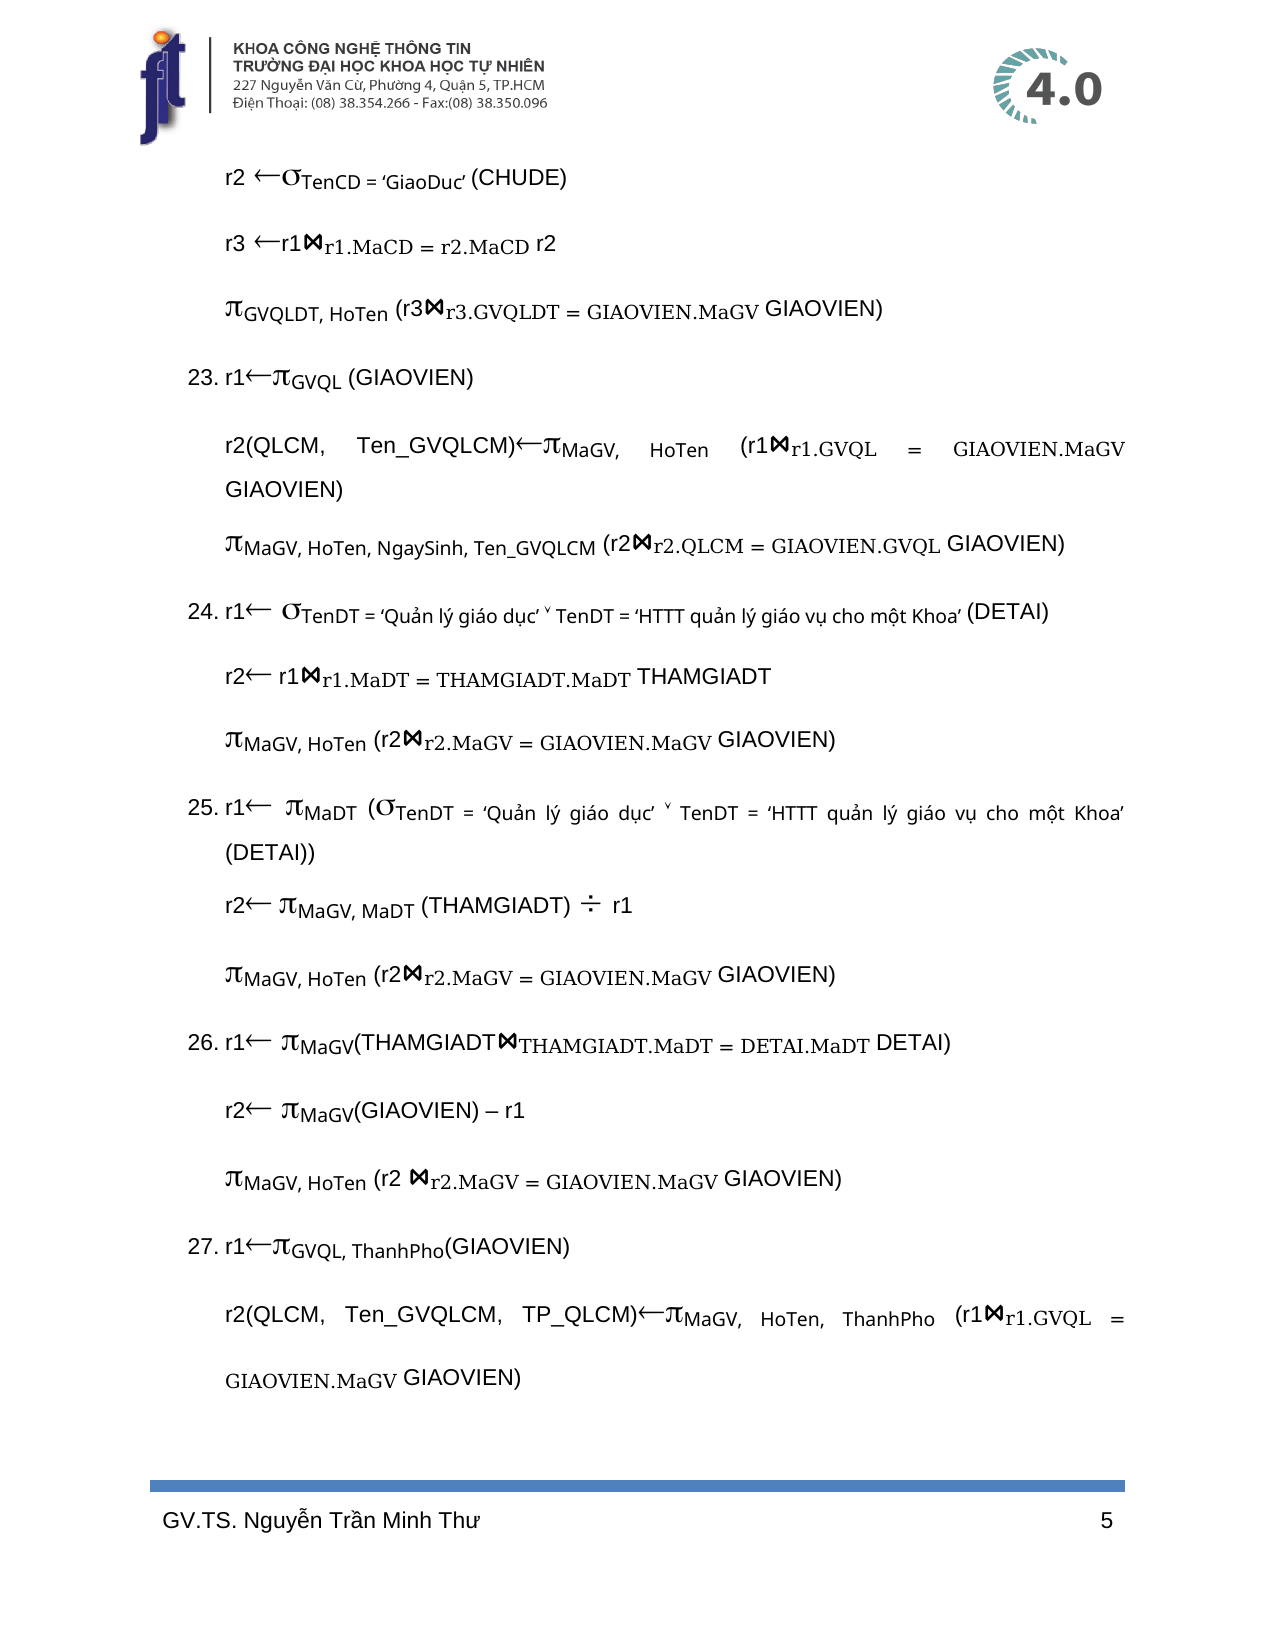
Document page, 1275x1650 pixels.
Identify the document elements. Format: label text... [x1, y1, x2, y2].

list MaGV, HoTen (r2⋈r2.MaGV = GIAOVIEN.MaGV GIAOVIEN) [225, 946, 1125, 992]
list r2(QLCM, Ten_GVQLCM)MaGV, HoTen (r1⋈r1.GVQL = GIAOVIEN.MaGV GIAOVIEN) [225, 417, 1125, 502]
list r1GVQL, ThanhPho(GIAOVIEN) [187, 1219, 1125, 1264]
list r3 r1⋈r1.MaCD = r2.MaCD r2 [225, 218, 1125, 258]
list MaGV, HoTen (r2⋈r2.MaGV = GIAOVIEN.MaGV GIAOVIEN) [225, 712, 1125, 757]
picture [985, 41, 1108, 127]
list r2 MaGV(GIAOVIEN) – r1 [225, 1083, 1125, 1128]
picture [117, 21, 580, 167]
list GVQLDT, HoTen (r3⋈r3.GVQLDT = GIAOVIEN.MaGV GIAOVIEN) [225, 281, 1125, 327]
list r1 MaGV(THAMGIADT⋈THAMGIADT.MaDT = DETAI.MaDT DETAI) [187, 1014, 1125, 1060]
list r1 TenDT = ‘Quản lý giáo dục’ TenDT = ‘HTTT quản lý giáo vụ cho một Khoa’ (DETAI) [187, 583, 1125, 629]
list r2 MaGV, MaDT (THAMGIADT) r1 [225, 878, 1125, 924]
list r1 MaDT (TenDT = ‘Quản lý giáo dục’ TenDT = ‘HTTT quản lý giáo vụ cho một Khoa’ (DETAI)) [187, 780, 1125, 865]
list r2(QLCM, Ten_GVQLCM, TP_QLCM)MaGV, HoTen, ThanhPho (r1⋈r1.GVQL = GIAOVIEN.MaGV GIAOVIEN) [225, 1287, 1125, 1392]
list r2 TenCD = ‘GiaoDuc’ (CHUDE) [225, 150, 1125, 195]
list r2 r1⋈r1.MaDT = THAMGIADT.MaDT THAMGIADT [225, 652, 1125, 692]
list MaGV, HoTen (r2 ⋈r2.MaGV = GIAOVIEN.MaGV GIAOVIEN) [225, 1151, 1125, 1196]
list MaGV, HoTen, NgaySinh, Ten_GVQLCM (r2⋈r2.QLCM = GIAOVIEN.GVQL GIAOVIEN) [225, 515, 1125, 561]
list r1GVQL (GIAOVIEN) [187, 349, 1125, 395]
